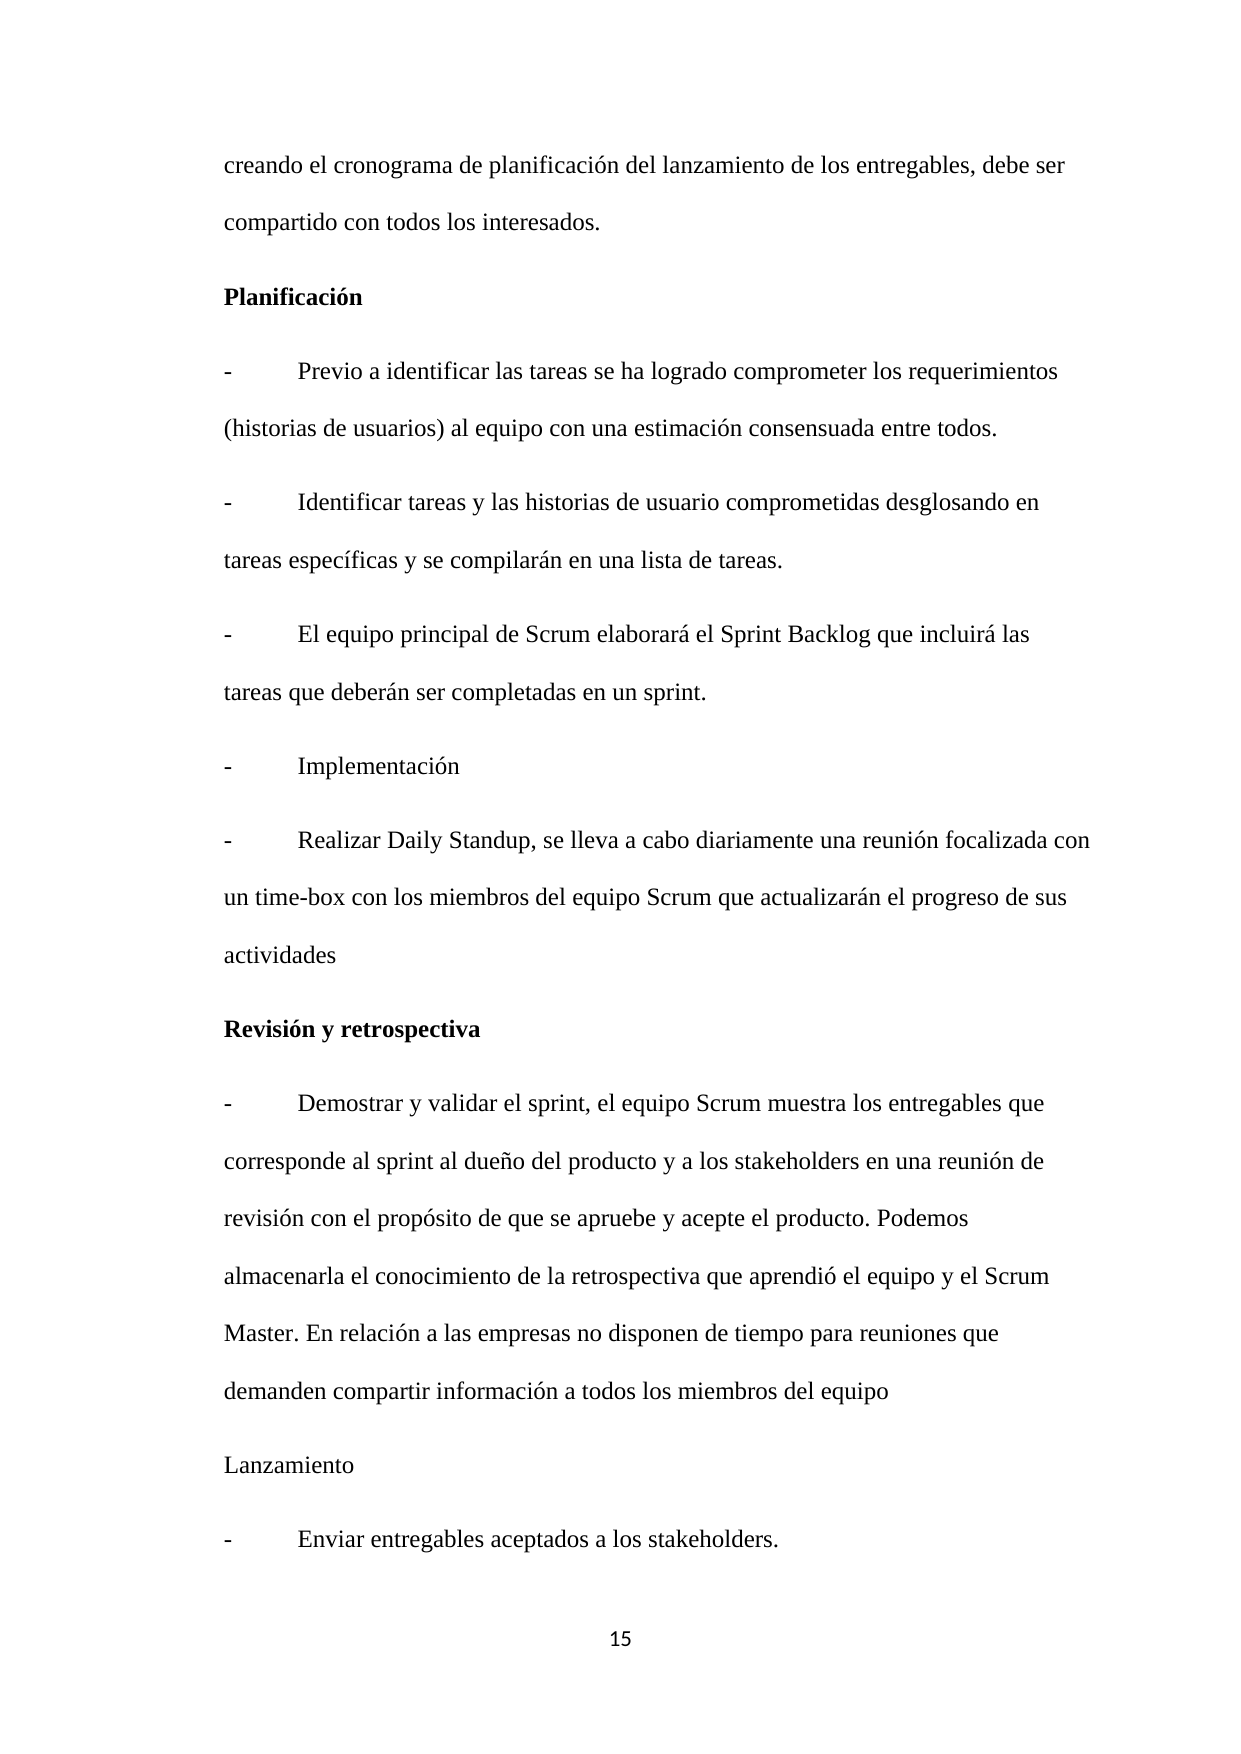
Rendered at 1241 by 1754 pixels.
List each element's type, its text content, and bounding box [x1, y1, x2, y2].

text - El equipo principal de Scrum elaborará el Sprint Backlog que incluirá las tareas que deberán ser completadas en un sprint. [224, 619, 1090, 705]
text - Previo a identificar las tareas se ha logrado comprometer los requerimientos (historias de usuarios) al equipo con una estimación consensuada entre todos. [224, 356, 1090, 442]
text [224, 150, 1090, 236]
text - Enviar entregables aceptados a los stakeholders. [224, 1524, 1090, 1553]
text Revisión y retrospectiva [224, 1014, 1090, 1043]
text Lanzamiento [224, 1450, 1090, 1479]
text Planificación [224, 282, 1090, 310]
text - Implementación [224, 751, 1090, 779]
text - Demostrar y validar el sprint, el equipo Scrum muestra los entregables que corresponde al sprint al dueño del producto y a los stakeholders en una reunión de revisión con el propósito de que se apruebe y acepte el producto. Podemos almacenarla el conocimiento de la retrospectiva que aprendió el equipo y el Scrum Master. En relación a las empresas no disponen de tiempo para reuniones que demanden compartir información a todos los miembros del equipo [224, 1088, 1090, 1404]
text - Identificar tareas y las historias de usuario comprometidas desglosando en tareas específicas y se compilarán en una lista de tareas. [224, 487, 1090, 574]
text - Realizar Daily Standup, se lleva a cabo diariamente una reunión focalizada con un time-box con los miembros del equipo Scrum que actualizarán el progreso de sus actividades [224, 825, 1090, 969]
